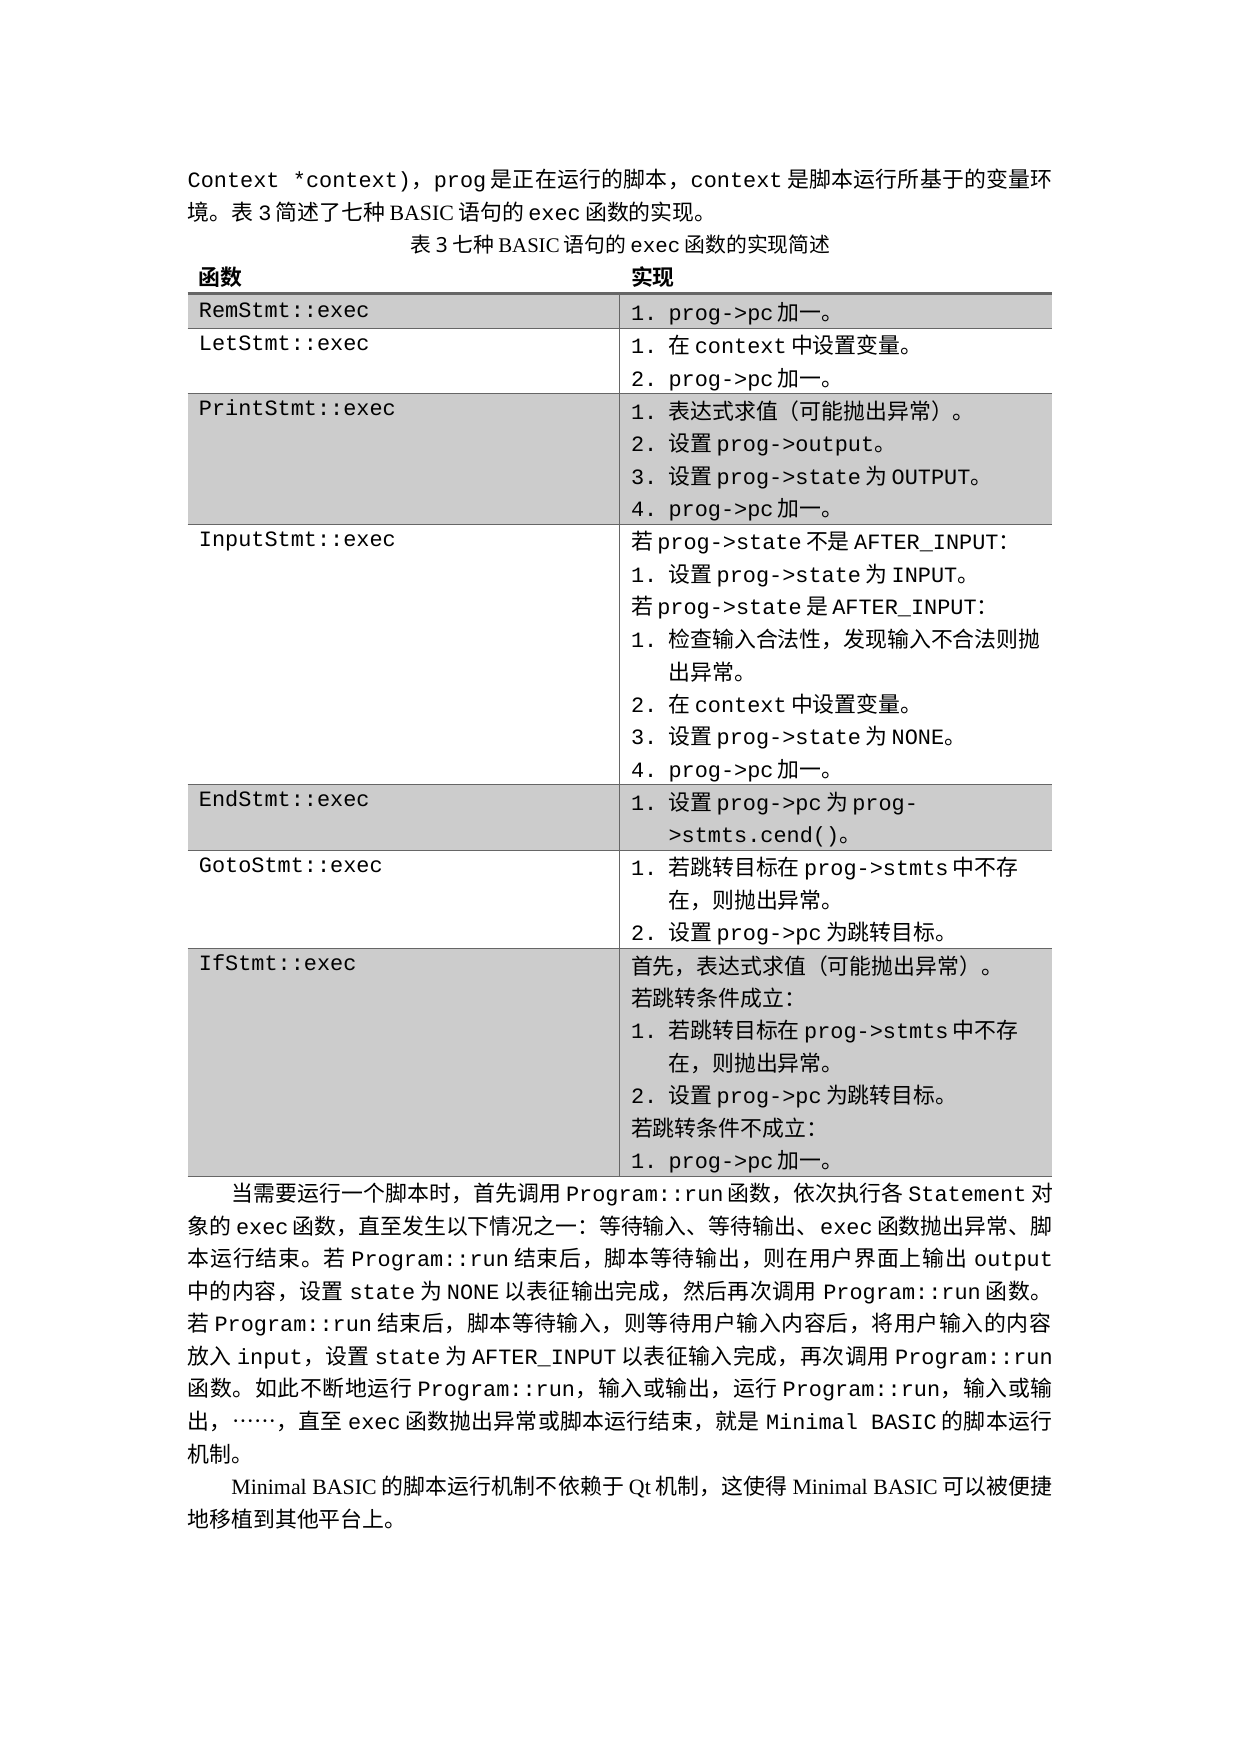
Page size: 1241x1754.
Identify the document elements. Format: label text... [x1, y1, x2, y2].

table_cell GotoStmt::exec [188, 851, 619, 948]
text 当需要运行一个脚本时，首先调用Program::run函数，依次执行各Statement对象的exec函数，直至发生以下情况之一：等待输入、等待输出、exec函数抛出异常、脚本运行结束。若Program::run结束后，脚本等待输出，则在用户界面上输出output中的内容，设置state为NONE以表征输出完成，然后再次调用Program::run函数。若Program::run结束后，脚本等待输入，则等待用户输入内容后，将用户输入的内容放入input，设置state为AFTER_INPUT以表征输入完成，再次调用Program::run函数。如此不断地运行Program::run，输入或输出，运行Program::run，输入或输出，……，直至exec函数抛出异常或脚本运行结束，就是Minimal BASIC的脚本运行机制。 [187, 1176, 1053, 1469]
table_cell prog->pc加一。 [620, 295, 1052, 328]
table_cell 设置prog->pc为prog->stmts.cend()。 [620, 785, 1052, 850]
table_cell LetStmt::exec [188, 329, 619, 393]
table_cell InputStmt::exec [188, 525, 619, 784]
table_cell EndStmt::exec [188, 785, 619, 850]
table_header 实现 [620, 260, 1052, 292]
table_cell 首先，表达式求值（可能抛出异常）。 若跳转条件成立： 若跳转目标在prog->stmts中不存在，则抛出异常。 设置prog->pc为跳转目标。 若跳转条件不成立： prog->pc加一。 [620, 949, 1052, 1176]
text Minimal BASIC的脚本运行机制不依赖于Qt机制，这使得Minimal BASIC可以被便捷地移植到其他平台上。 [187, 1469, 1053, 1534]
table_cell 若跳转目标在prog->stmts中不存在，则抛出异常。 设置prog->pc为跳转目标。 [620, 851, 1052, 948]
table_cell 表达式求值（可能抛出异常）。 设置prog->output。 设置prog->state为OUTPUT。 prog->pc加一。 [620, 394, 1052, 524]
table_cell 在context中设置变量。 prog->pc加一。 [620, 329, 1052, 393]
table_cell IfStmt::exec [188, 949, 619, 1176]
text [187, 162, 1053, 227]
table_cell RemStmt::exec [188, 295, 619, 328]
table_cell PrintStmt::exec [188, 394, 619, 524]
text 表 3 七种BASIC语句的exec函数的实现简述 [187, 227, 1053, 259]
table_header 函数 [188, 260, 619, 292]
table_cell 若prog->state不是AFTER_INPUT： 设置prog->state为INPUT。 若prog->state是AFTER_INPUT： 检查输入合法性，发现输入不合法则抛出异常。 在context中设置变量。 设置prog->state为NONE。 prog->pc加一。 [620, 525, 1052, 784]
